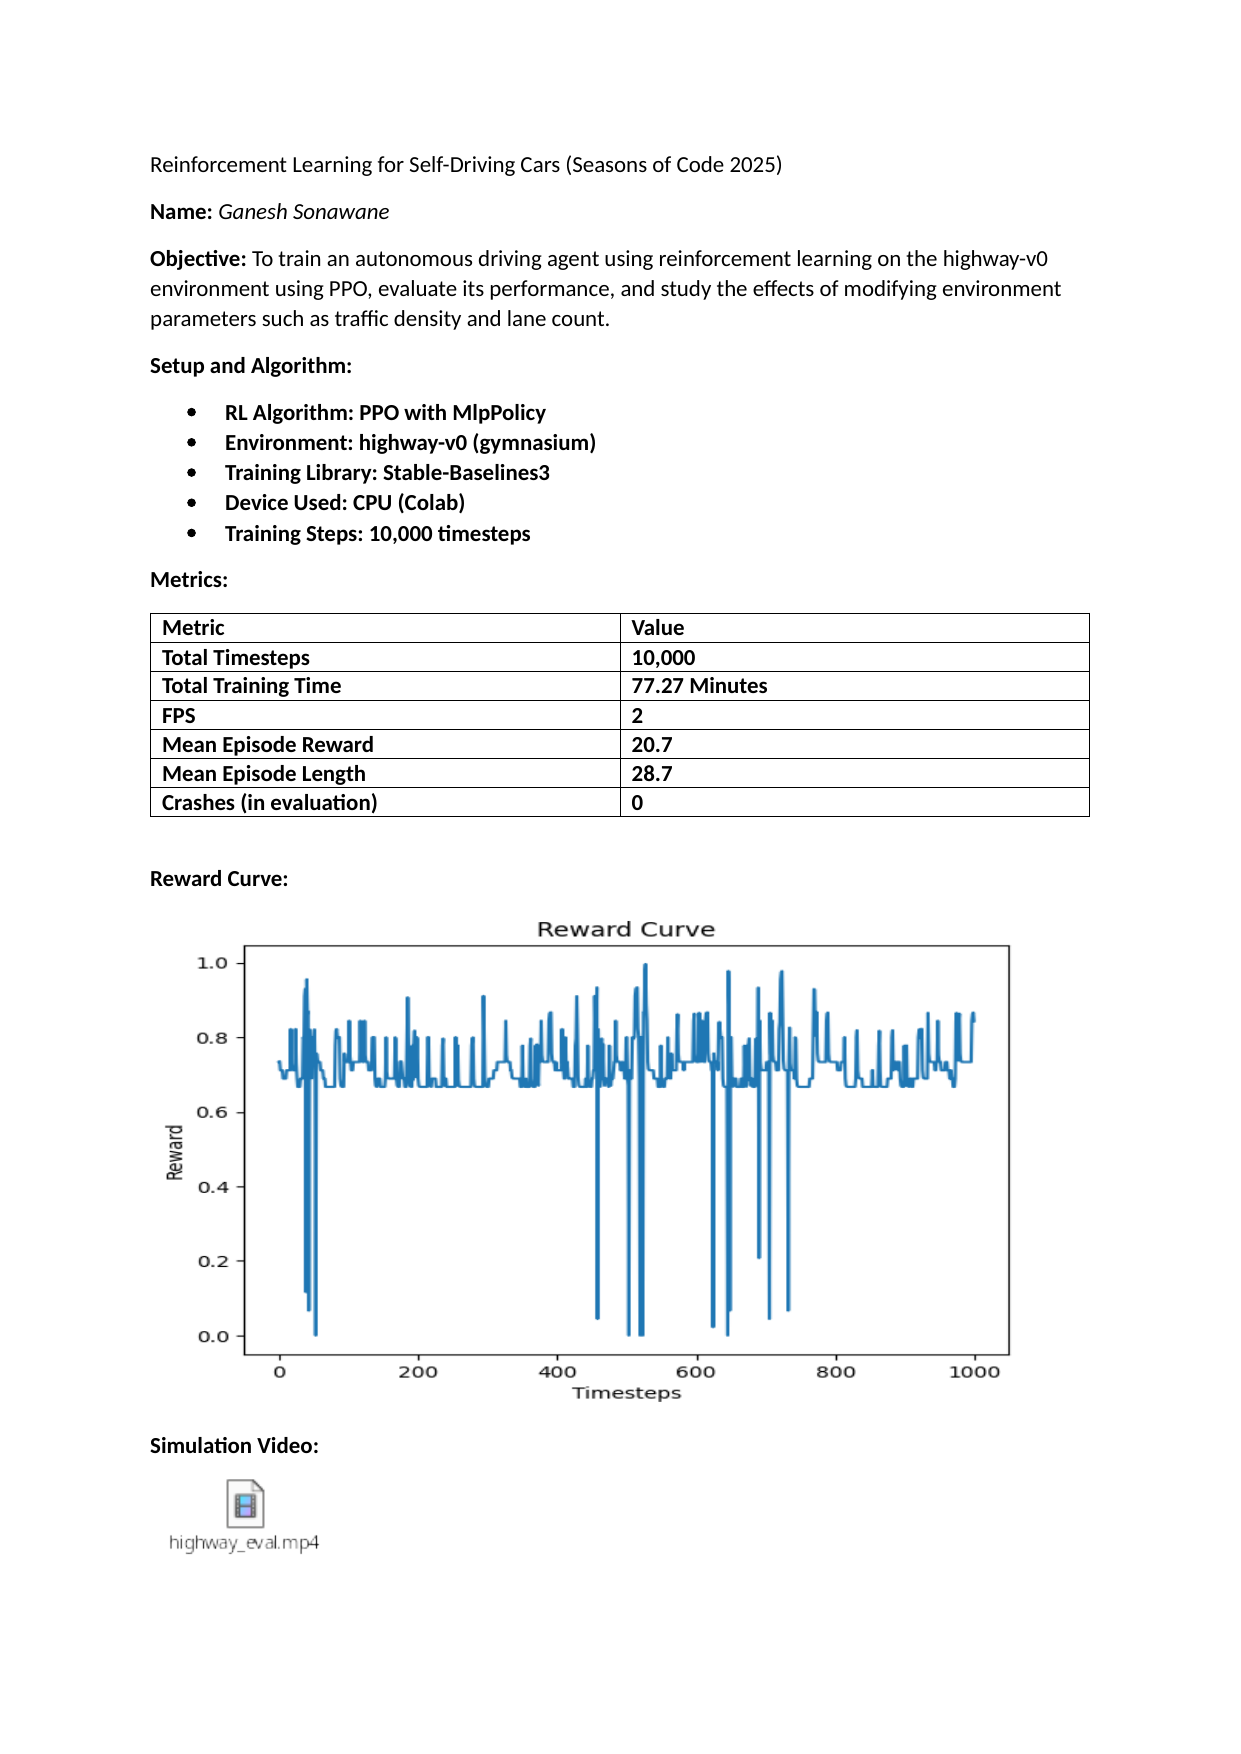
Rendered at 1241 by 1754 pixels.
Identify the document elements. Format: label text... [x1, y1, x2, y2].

list Environment: highway-v0 (gymnasium) [187, 428, 1090, 456]
list Training Library: Stable-Baselines3 [187, 458, 1090, 486]
text Reinforcement Learning for Self-Driving Cars (Seasons of Code 2025) [150, 150, 1090, 178]
table_cell 0 [621, 788, 1089, 816]
table_cell 10,000 [621, 643, 1089, 671]
text Simulation Video: [150, 1432, 1090, 1460]
text Name: Ganesh Sonawane [150, 197, 1090, 225]
table_cell 77.27 Minutes [621, 672, 1089, 700]
table_header Value [621, 614, 1089, 642]
table_cell Mean Episode Length [151, 759, 620, 787]
list Device Used: CPU (Colab) [187, 488, 1090, 517]
picture [150, 910, 1024, 1413]
table_cell 20.7 [621, 730, 1089, 758]
text Objective: To train an autonomous driving agent using reinforcement learning on the highway-v0 environment using PPO, evaluate its performance, and study the effects of modifying environment parameters such as traffic density and lane count. [150, 244, 1090, 332]
table_cell 28.7 [621, 759, 1089, 787]
table_cell Mean Episode Reward [151, 730, 620, 758]
text Metrics: [150, 566, 1090, 594]
list Training Steps: 10,000 timesteps [187, 519, 1090, 547]
table_cell 2 [621, 701, 1089, 729]
table_header Metric [151, 614, 620, 642]
table_cell FPS [151, 701, 620, 729]
list RL Algorithm: PPO with MlpPolicy [187, 398, 1090, 426]
table_cell Crashes (in evaluation) [151, 788, 620, 816]
table_cell Total Timesteps [151, 643, 620, 671]
text Setup and Algorithm: [150, 351, 1090, 379]
text Reward Curve: [150, 864, 1090, 892]
table_cell Total Training Time [151, 672, 620, 700]
